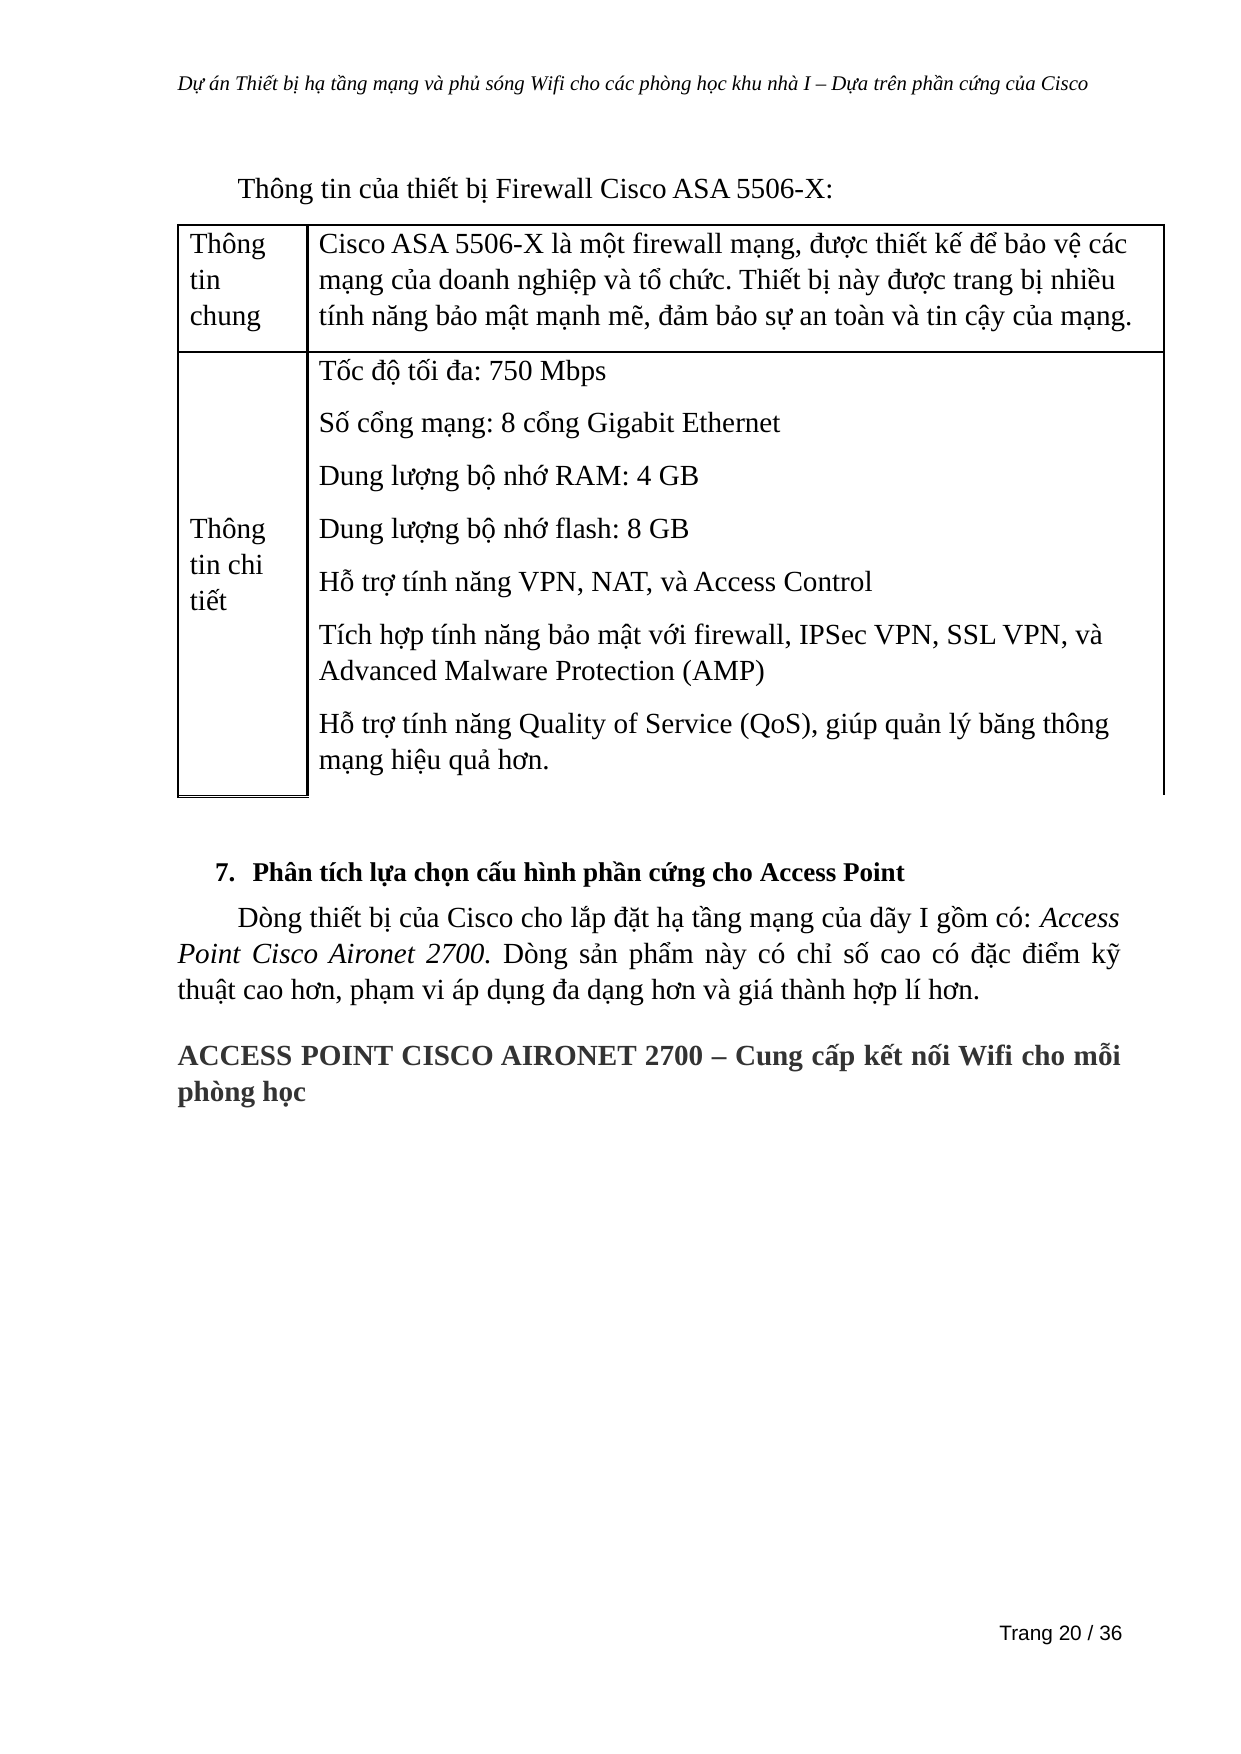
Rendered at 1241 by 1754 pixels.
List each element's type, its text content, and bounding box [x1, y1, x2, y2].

subtitle Phân tích lựa chọn cấu hình phần cứng cho Access Point [215, 856, 1122, 887]
text Dòng thiết bị của Cisco cho lắp đặt hạ tầng mạng của dãy I gồm có: Access Point Cisco Aironet 2700. Dòng sản phẩm này có chỉ số cao có đặc điểm kỹ thuật cao hơn, phạm vi áp dụng đa dạng hơn và giá thành hợp lí hơn. [177, 900, 1122, 1006]
table_header Thông tin chung [179, 226, 306, 351]
text Thông tin của thiết bị Firewall Cisco ASA 5506-X: [177, 171, 1122, 204]
table_cell Thông tin chi tiết [179, 353, 306, 794]
table_cell Tốc độ tối đa: 750 Mbps Số cổng mạng: 8 cổng Gigabit Ethernet Dung lượng bộ nhớ RAM: 4 GB Dung lượng bộ nhớ flash: 8 GB Hỗ trợ tính năng VPN, NAT, và Access Control Tích hợp tính năng bảo mật với firewall, IPSec VPN, SSL VPN, và Advanced Malware Protection (AMP) Hỗ trợ tính năng Quality of Service (QoS), giúp quản lý băng thông mạng hiệu quả hơn. [309, 353, 1163, 794]
table_header Cisco ASA 5506-X là một firewall mạng, được thiết kế để bảo vệ các mạng của doanh nghiệp và tổ chức. Thiết bị này được trang bị nhiều tính năng bảo mật mạnh mẽ, đảm bảo sự an toàn và tin cậy của mạng. [309, 226, 1163, 351]
text ACCESS POINT CISCO AIRONET 2700 – Cung cấp kết nối Wifi cho mỗi phòng học [177, 1038, 1122, 1107]
